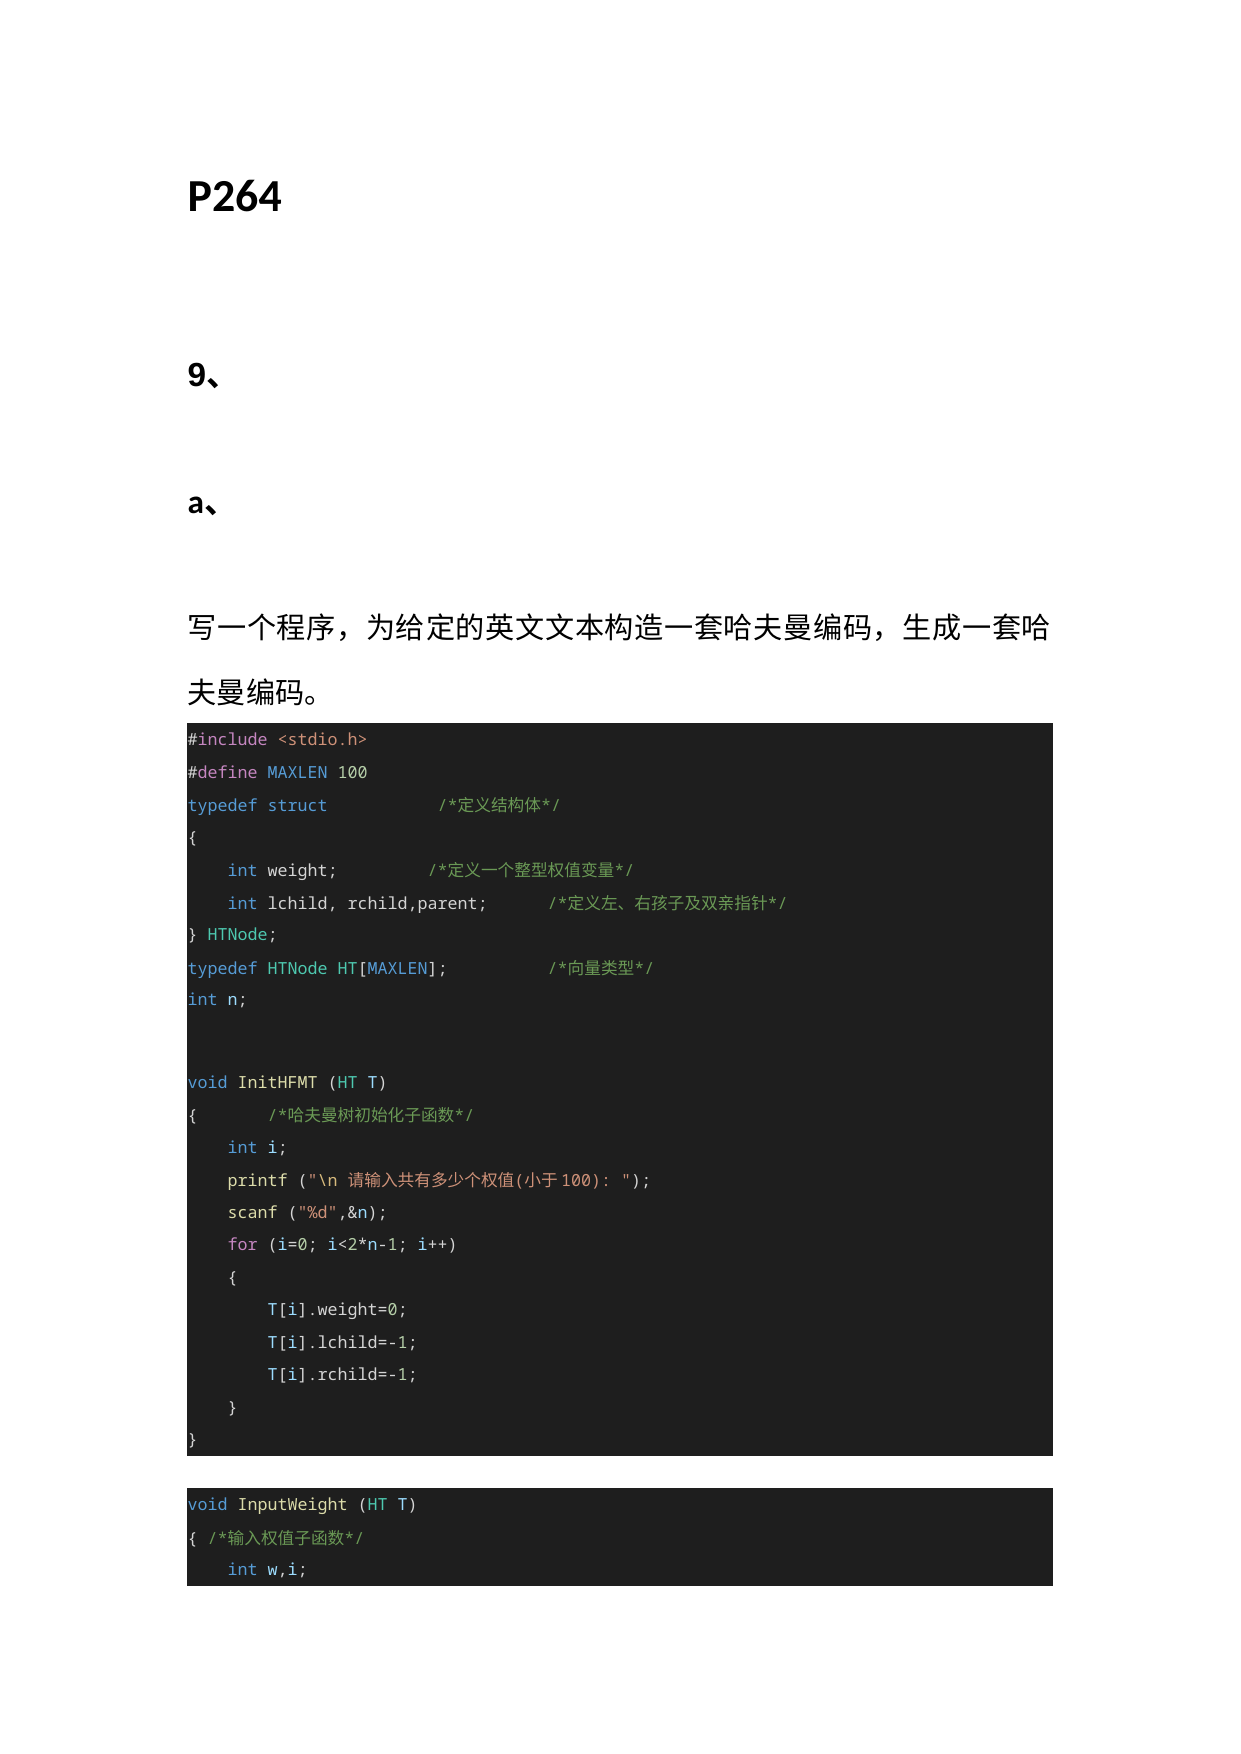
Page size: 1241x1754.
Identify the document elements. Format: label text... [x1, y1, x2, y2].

text T[i].weight=0; [187, 1293, 1053, 1326]
subtitle P264 [187, 162, 1053, 227]
text T[i].lchild=-1; [187, 1326, 1053, 1358]
text int lchild, rchild,parent; /*定义左、右孩子及双亲指针*/ [187, 886, 1053, 918]
text void InputWeight (HT T) [187, 1488, 1053, 1521]
text int w,i; [187, 1553, 1053, 1586]
text #include <stdio.h> [187, 723, 1053, 756]
text { /*输入权值子函数*/ [187, 1521, 1053, 1553]
text #define MAXLEN 100 [187, 756, 1053, 788]
text typedef struct /*定义结构体*/ [187, 788, 1053, 821]
text void InitHFMT (HT T) [187, 1066, 1053, 1098]
text } HTNode; [187, 918, 1053, 951]
text T[i].rchild=-1; [187, 1358, 1053, 1391]
text { [187, 821, 1053, 853]
text int n; [187, 983, 1053, 1016]
text int i; [187, 1131, 1053, 1163]
text for (i=0; i<2*n-1; i++) [187, 1228, 1053, 1261]
text printf ("\n 请输入共有多少个权值(小于100): "); [187, 1163, 1053, 1196]
subtitle 9、 [187, 339, 1053, 404]
text } [187, 1423, 1053, 1456]
text { [187, 1261, 1053, 1293]
list 写一个程序，为给定的英文文本构造一套哈夫曼编码，生成一套哈夫曼编码。 [187, 593, 1053, 723]
text scanf ("%d",&n); [187, 1196, 1053, 1228]
text { /*哈夫曼树初始化子函数*/ [187, 1098, 1053, 1131]
text } [187, 1391, 1053, 1423]
text int weight; /*定义一个整型权值变量*/ [187, 853, 1053, 886]
subtitle a、 [187, 466, 1053, 531]
text typedef HTNode HT[MAXLEN]; /*向量类型*/ [187, 951, 1053, 983]
